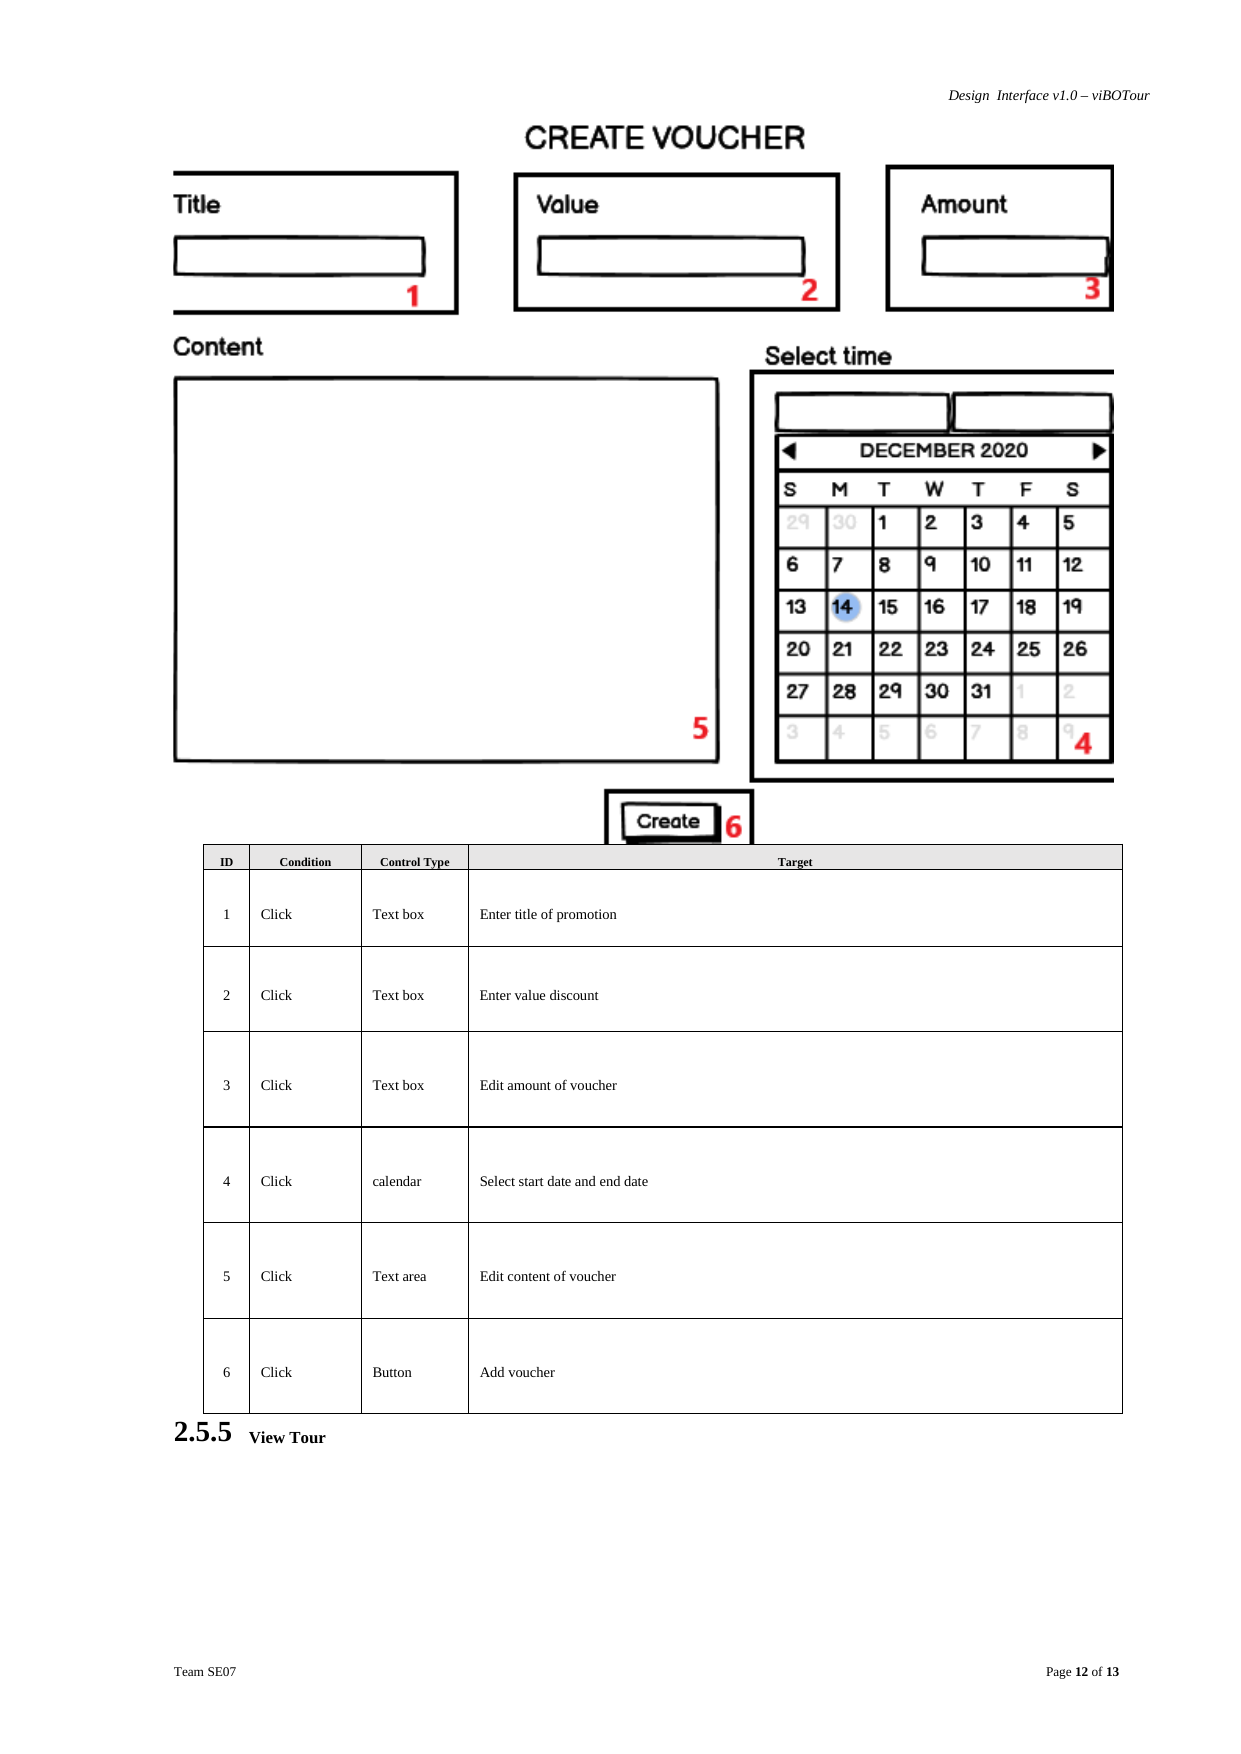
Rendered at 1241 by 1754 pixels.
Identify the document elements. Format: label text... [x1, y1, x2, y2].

table_header ID [204, 845, 249, 869]
table_header Condition [250, 845, 361, 869]
table_header Control Type [362, 845, 468, 869]
picture [173, 118, 1114, 844]
table_cell Click [250, 947, 361, 1031]
list View Tour [173, 1414, 1152, 1448]
table_cell Edit content of voucher [469, 1223, 1122, 1317]
table_cell 4 [204, 1128, 249, 1222]
table_cell Text area [362, 1223, 468, 1317]
table_cell Add voucher [469, 1319, 1122, 1413]
table_cell 1 [204, 870, 249, 946]
table_cell 3 [204, 1032, 249, 1126]
table_header Target [469, 845, 1122, 869]
table_cell calendar [362, 1128, 468, 1222]
table_cell 6 [204, 1319, 249, 1413]
table_cell Click [250, 1223, 361, 1317]
table_cell Enter title of promotion [469, 870, 1122, 946]
table_cell Edit amount of voucher [469, 1032, 1122, 1126]
table_cell Text box [362, 947, 468, 1031]
table_cell 5 [204, 1223, 249, 1317]
table_cell 2 [204, 947, 249, 1031]
table_cell Select start date and end date [469, 1128, 1122, 1222]
table_cell Click [250, 1319, 361, 1413]
table_cell Text box [362, 870, 468, 946]
table_cell Click [250, 870, 361, 946]
table_cell Enter value discount [469, 947, 1122, 1031]
table_cell Text box [362, 1032, 468, 1126]
table_cell Click [250, 1128, 361, 1222]
table_cell Click [250, 1032, 361, 1126]
table_cell Button [362, 1319, 468, 1413]
